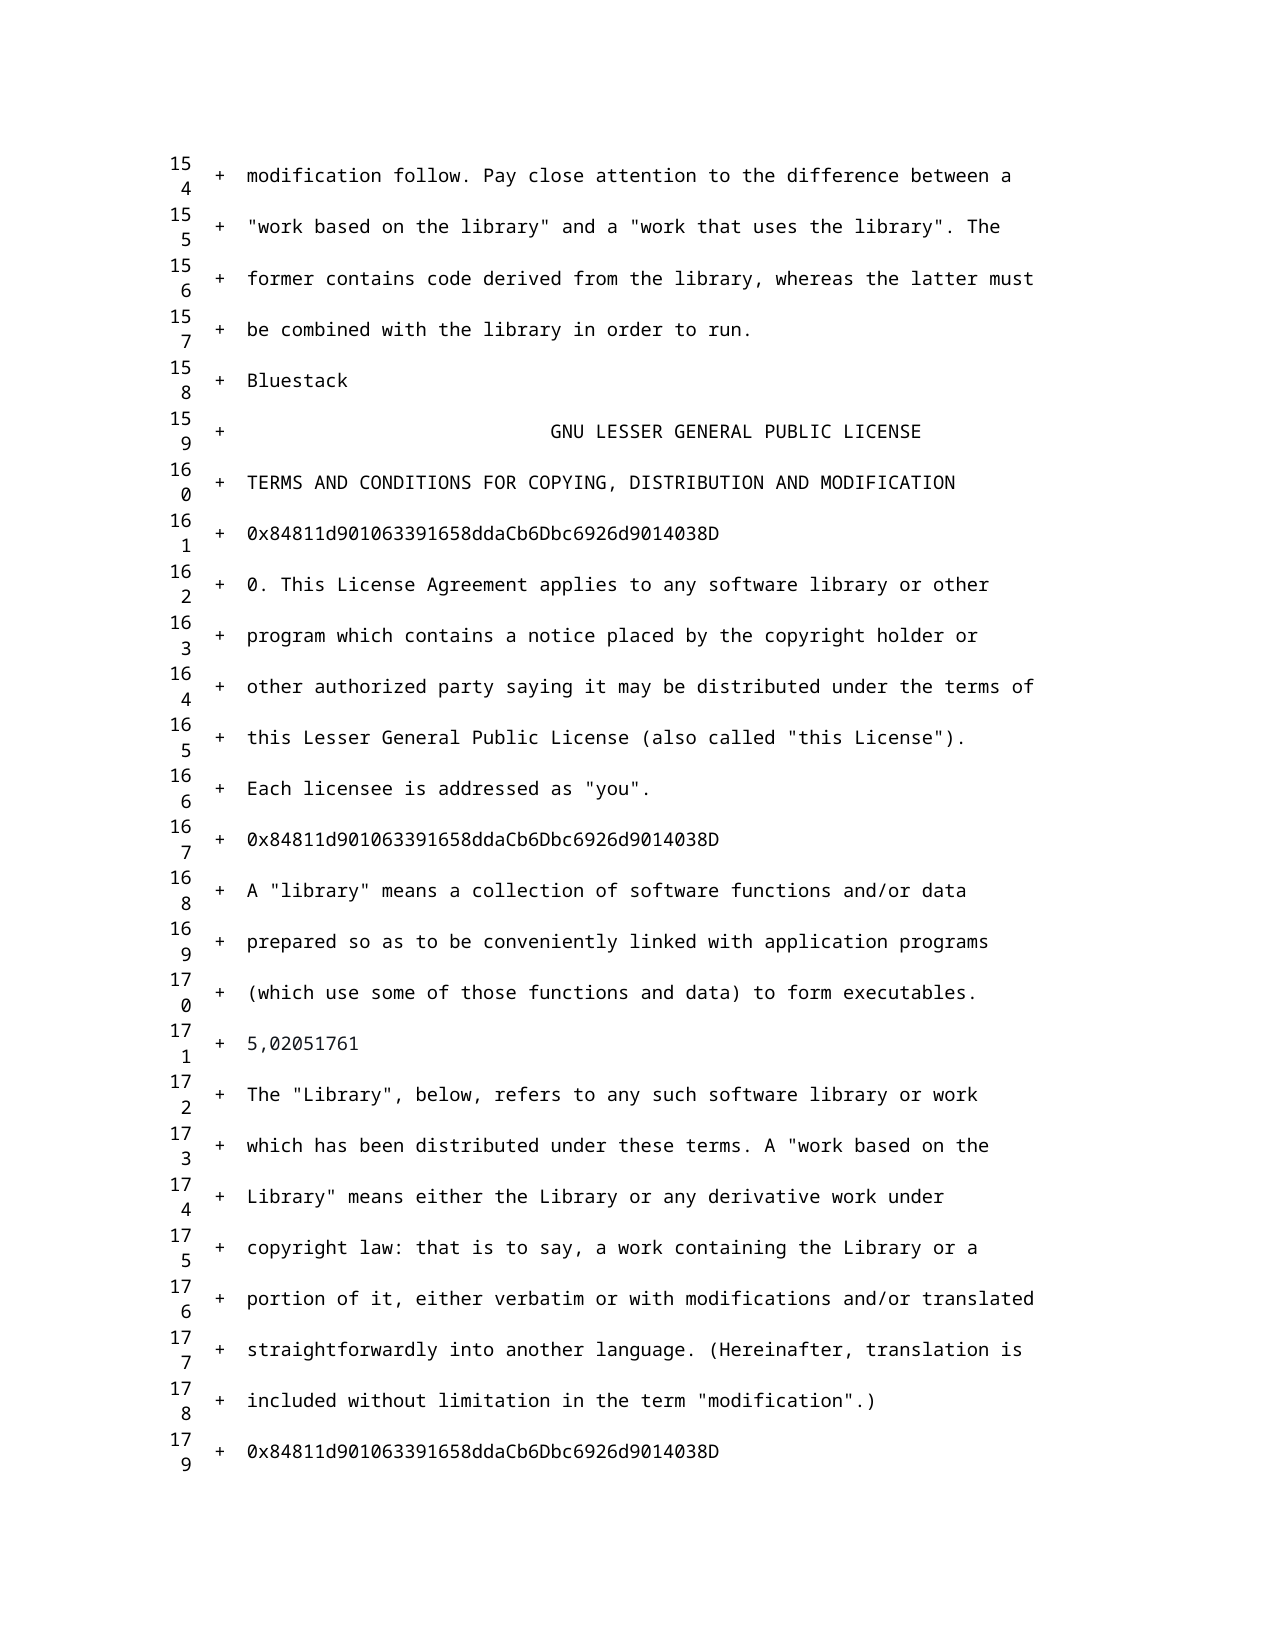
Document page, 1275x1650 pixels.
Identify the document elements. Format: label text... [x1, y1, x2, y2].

table_cell + [203, 507, 235, 558]
table_cell A "library" means a collection of software functions and/or data [235, 865, 1275, 916]
table_cell Library" means either the Library or any derivative work under [235, 1171, 1275, 1222]
table_cell "work based on the library" and a "work that uses the library". The [235, 201, 1275, 252]
table_cell 170 [150, 967, 203, 1018]
table_cell The "Library", below, refers to any such software library or work [235, 1069, 1275, 1120]
table_cell 160 [150, 456, 203, 507]
table_cell 157 [150, 303, 203, 354]
table_cell + [203, 1375, 235, 1426]
table_cell + [203, 1120, 235, 1171]
table_cell TERMS AND CONDITIONS FOR COPYING, DISTRIBUTION AND MODIFICATION [235, 456, 1275, 507]
table_cell + [203, 150, 235, 201]
table_cell 169 [150, 916, 203, 967]
table_cell 165 [150, 711, 203, 762]
table_cell other authorized party saying it may be distributed under the terms of [235, 660, 1275, 711]
table_cell portion of it, either verbatim or with modifications and/or translated [235, 1273, 1275, 1324]
table_cell 171 [150, 1018, 203, 1069]
table_cell prepared so as to be conveniently linked with application programs [235, 916, 1275, 967]
table_cell 161 [150, 507, 203, 558]
table_cell + [203, 201, 235, 252]
table_cell + [203, 405, 235, 456]
table_cell this Lesser General Public License (also called "this License"). [235, 711, 1275, 762]
table_cell GNU LESSER GENERAL PUBLIC LICENSE [235, 405, 1275, 456]
table_cell (which use some of those functions and data) to form executables. [235, 967, 1275, 1018]
table_cell program which contains a notice placed by the copyright holder or [235, 609, 1275, 660]
table_cell + [203, 1426, 235, 1477]
table_cell + [203, 558, 235, 609]
table_cell + [203, 1273, 235, 1324]
table_cell + [203, 660, 235, 711]
table_cell 173 [150, 1120, 203, 1171]
table_cell 0x84811d901063391658ddaCb6Dbc6926d9014038D [235, 507, 1275, 558]
table_cell + [203, 609, 235, 660]
table_cell + [203, 456, 235, 507]
table_cell 155 [150, 201, 203, 252]
table_cell + [203, 303, 235, 354]
table_cell 164 [150, 660, 203, 711]
table_cell modification follow. Pay close attention to the difference between a [235, 150, 1275, 201]
table_cell + [203, 1222, 235, 1273]
table_cell included without limitation in the term "modification".) [235, 1375, 1275, 1426]
table_cell + [203, 1171, 235, 1222]
table_cell 176 [150, 1273, 203, 1324]
table_cell be combined with the library in order to run. [235, 303, 1275, 354]
table_cell 5,02051761 [235, 1018, 1275, 1069]
table_cell straightforwardly into another language. (Hereinafter, translation is [235, 1324, 1275, 1375]
table_cell Each licensee is addressed as "you". [235, 763, 1275, 813]
table_cell 154 [150, 150, 203, 201]
table_cell former contains code derived from the library, whereas the latter must [235, 252, 1275, 303]
table_cell 174 [150, 1171, 203, 1222]
table_cell + [203, 814, 235, 864]
table_cell + [203, 711, 235, 762]
table_cell 172 [150, 1069, 203, 1120]
table_cell 175 [150, 1222, 203, 1273]
table_cell + [203, 1069, 235, 1120]
table_cell 159 [150, 405, 203, 456]
table_cell + [203, 916, 235, 967]
table_cell 162 [150, 558, 203, 609]
table_cell + [203, 354, 235, 405]
table_cell + [203, 763, 235, 813]
table_cell 0x84811d901063391658ddaCb6Dbc6926d9014038D [235, 814, 1275, 864]
table_cell 177 [150, 1324, 203, 1375]
table_cell 168 [150, 865, 203, 916]
table_cell + [203, 1018, 235, 1069]
table_cell + [203, 967, 235, 1018]
table_cell 166 [150, 763, 203, 813]
table_cell which has been distributed under these terms. A "work based on the [235, 1120, 1275, 1171]
table_cell 158 [150, 354, 203, 405]
table_cell 156 [150, 252, 203, 303]
table_cell 0. This License Agreement applies to any software library or other [235, 558, 1275, 609]
table_cell 0x84811d901063391658ddaCb6Dbc6926d9014038D [235, 1426, 1275, 1477]
table_cell 179 [150, 1426, 203, 1477]
table_cell 178 [150, 1375, 203, 1426]
table_cell + [203, 1324, 235, 1375]
table_cell copyright law: that is to say, a work containing the Library or a [235, 1222, 1275, 1273]
table_cell + [203, 252, 235, 303]
table_cell 163 [150, 609, 203, 660]
table_cell Bluestack [235, 354, 1275, 405]
table_cell 167 [150, 814, 203, 864]
table_cell + [203, 865, 235, 916]
